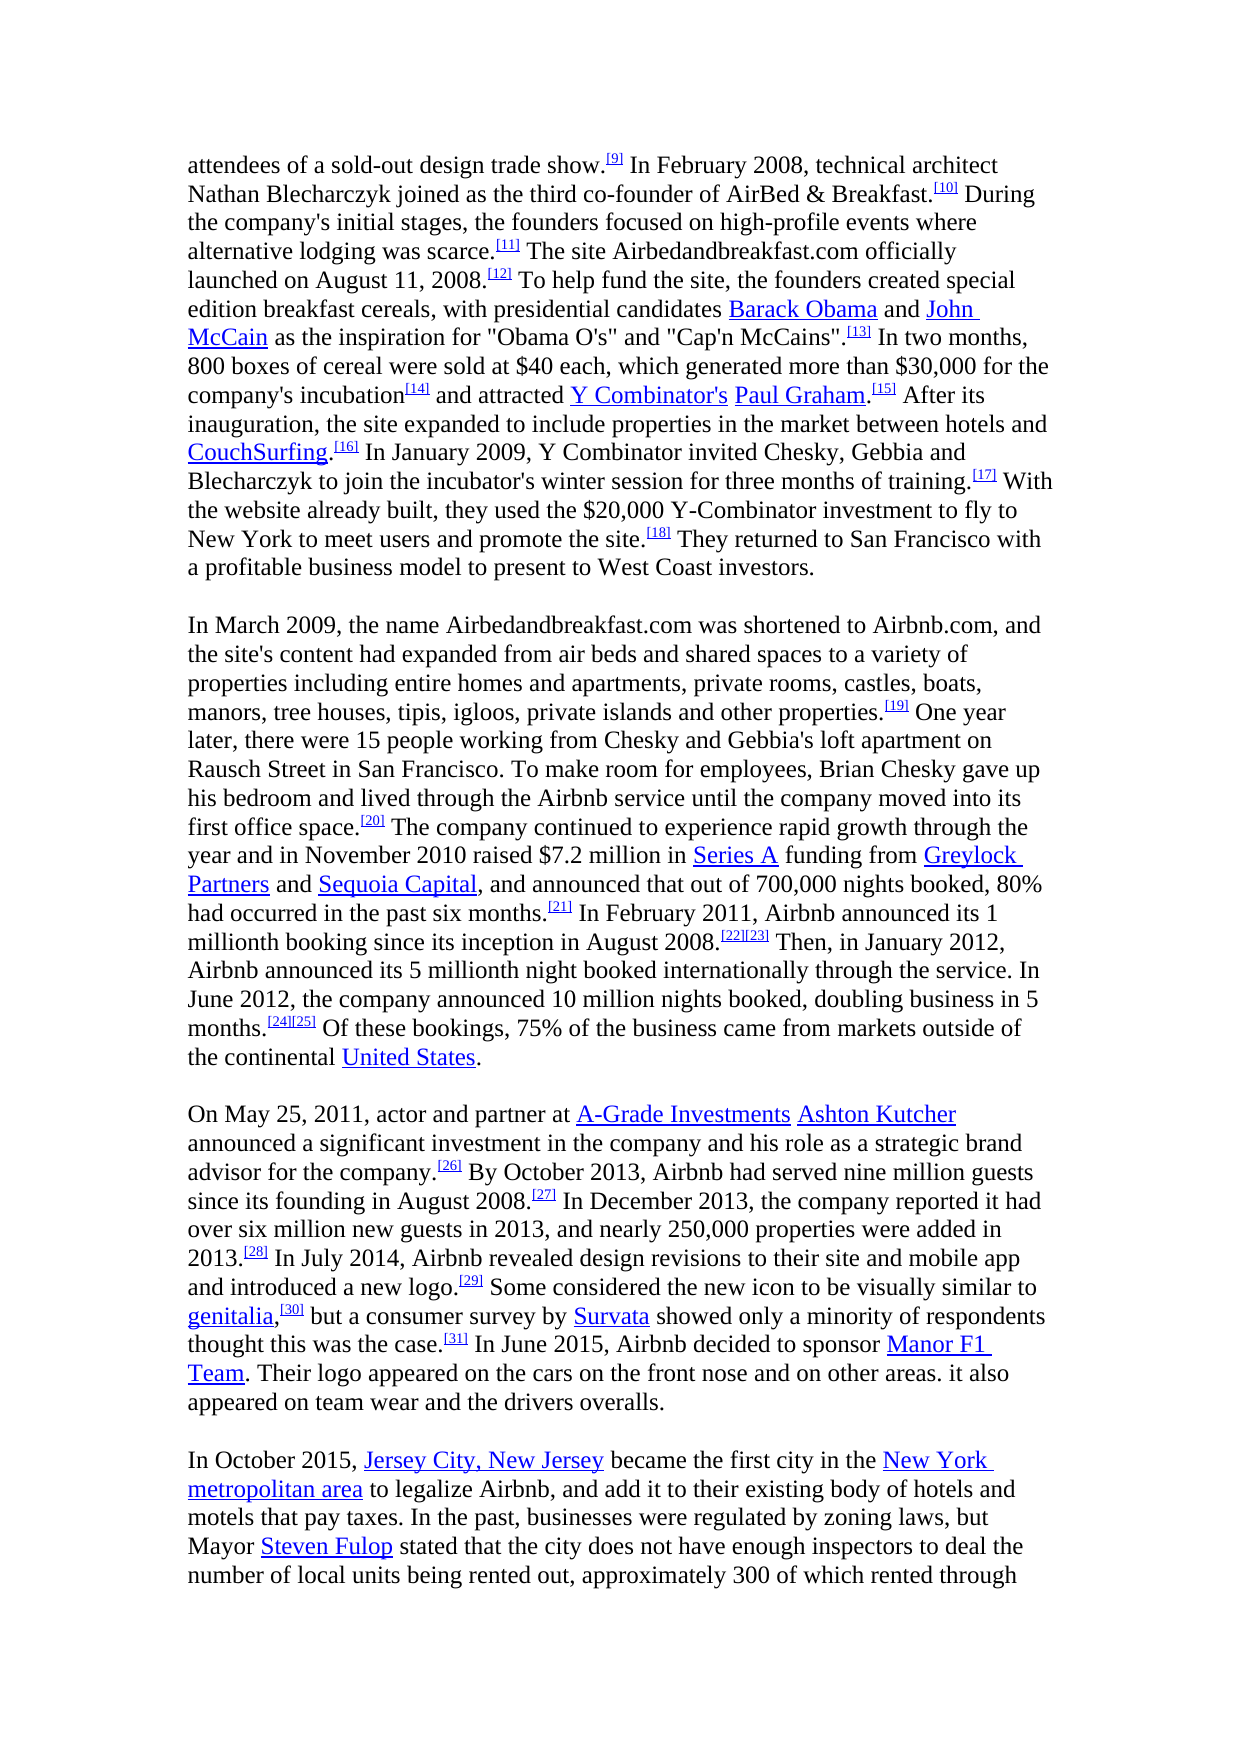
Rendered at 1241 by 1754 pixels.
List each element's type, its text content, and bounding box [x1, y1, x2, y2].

text In March 2009, the name Airbedandbreakfast.com was shortened to Airbnb.com, and the site's content had expanded from air beds and shared spaces to a variety of properties including entire homes and apartments, private rooms, castles, boats, manors, tree houses, tipis, igloos, private islands and other properties.[19] One year later, there were 15 people working from Chesky and Gebbia's loft apartment on Rausch Street in San Francisco. To make room for employees, Brian Chesky gave up his bedroom and lived through the Airbnb service until the company moved into its first office space.[20] The company continued to experience rapid growth through the year and in November 2010 raised $7.2 million in Series A funding from Greylock Partners and Sequoia Capital, and announced that out of 700,000 nights booked, 80% had occurred in the past six months.[21] In February 2011, Airbnb announced its 1 millionth booking since its inception in August 2008.[22][23] Then, in January 2012, Airbnb announced its 5 millionth night booked internationally through the service. In June 2012, the company announced 10 million nights booked, doubling business in 5 months.[24][25] Of these bookings, 75% of the business came from markets outside of the continental United States. [187, 610, 1053, 1070]
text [187, 150, 1053, 581]
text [187, 1445, 1053, 1589]
text On May 25, 2011, actor and partner at A-Grade Investments Ashton Kutcher announced a significant investment in the company and his role as a strategic brand advisor for the company.[26] By October 2013, Airbnb had served nine million guests since its founding in August 2008.[27] In December 2013, the company reported it had over six million new guests in 2013, and nearly 250,000 properties were added in 2013.[28] In July 2014, Airbnb revealed design revisions to their site and mobile app and introduced a new logo.[29] Some considered the new icon to be visually similar to genitalia,[30] but a consumer survey by Survata showed only a minority of respondents thought this was the case.[31] In June 2015, Airbnb decided to sponsor Manor F1 Team. Their logo appeared on the cars on the front nose and on other areas. it also appeared on team wear and the drivers overalls. [187, 1099, 1053, 1416]
